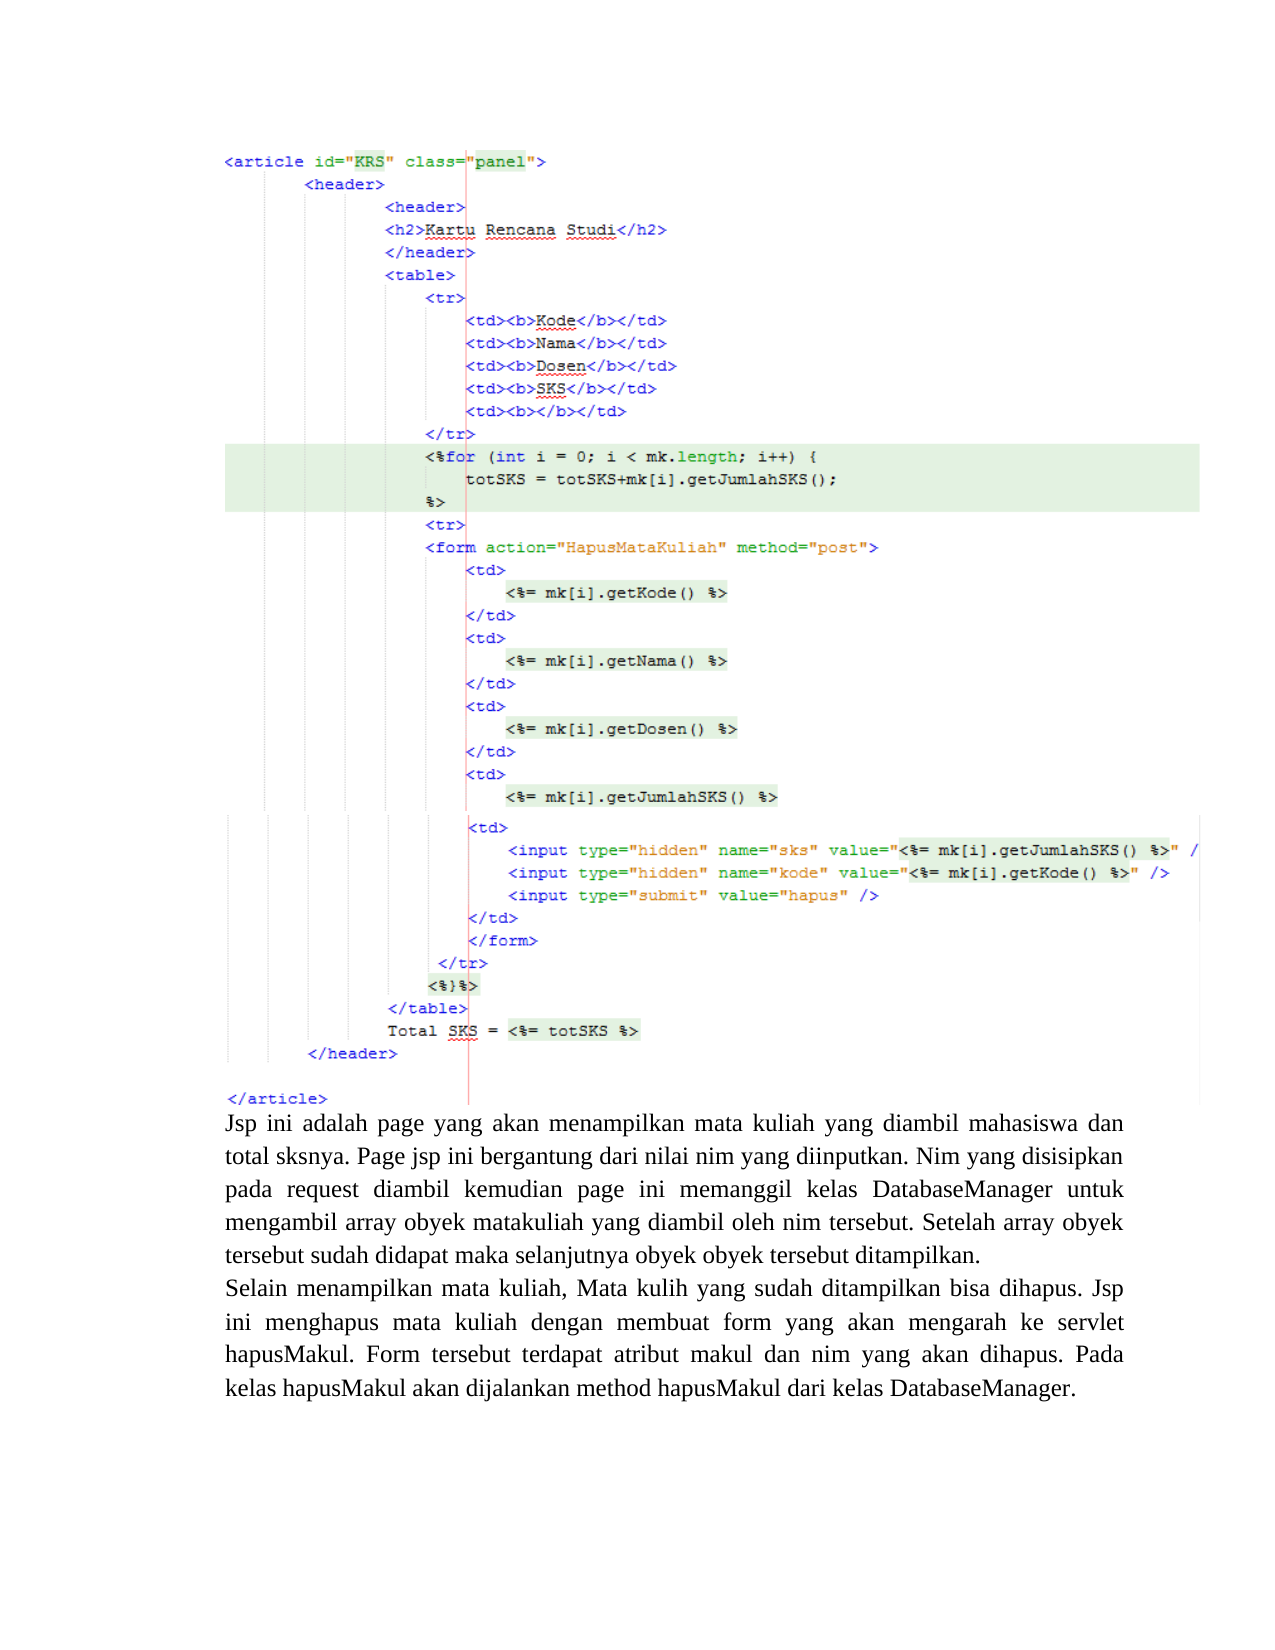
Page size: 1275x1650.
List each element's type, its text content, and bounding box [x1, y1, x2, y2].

picture [225, 815, 1200, 1105]
list Jsp ini adalah page yang akan menampilkan mata kuliah yang diambil mahasiswa dan total sksnya. Page jsp ini bergantung dari nilai nim yang diinputkan. Nim yang disisipkan pada request diambil kemudian page ini memanggil kelas DatabaseManager untuk mengambil array obyek matakuliah yang diambil oleh nim tersebut. Setelah array obyek tersebut sudah didapat maka selanjutnya obyek obyek tersebut ditampilkan. [225, 1108, 1125, 1269]
picture [225, 150, 1200, 811]
list Selain menampilkan mata kuliah, Mata kulih yang sudah ditampilkan bisa dihapus. Jsp ini menghapus mata kuliah dengan membuat form yang akan mengarah ke servlet hapusMakul. Form tersebut terdapat atribut makul dan nim yang akan dihapus. Pada kelas hapusMakul akan dijalankan method hapusMakul dari kelas DatabaseManager. [225, 1273, 1125, 1401]
